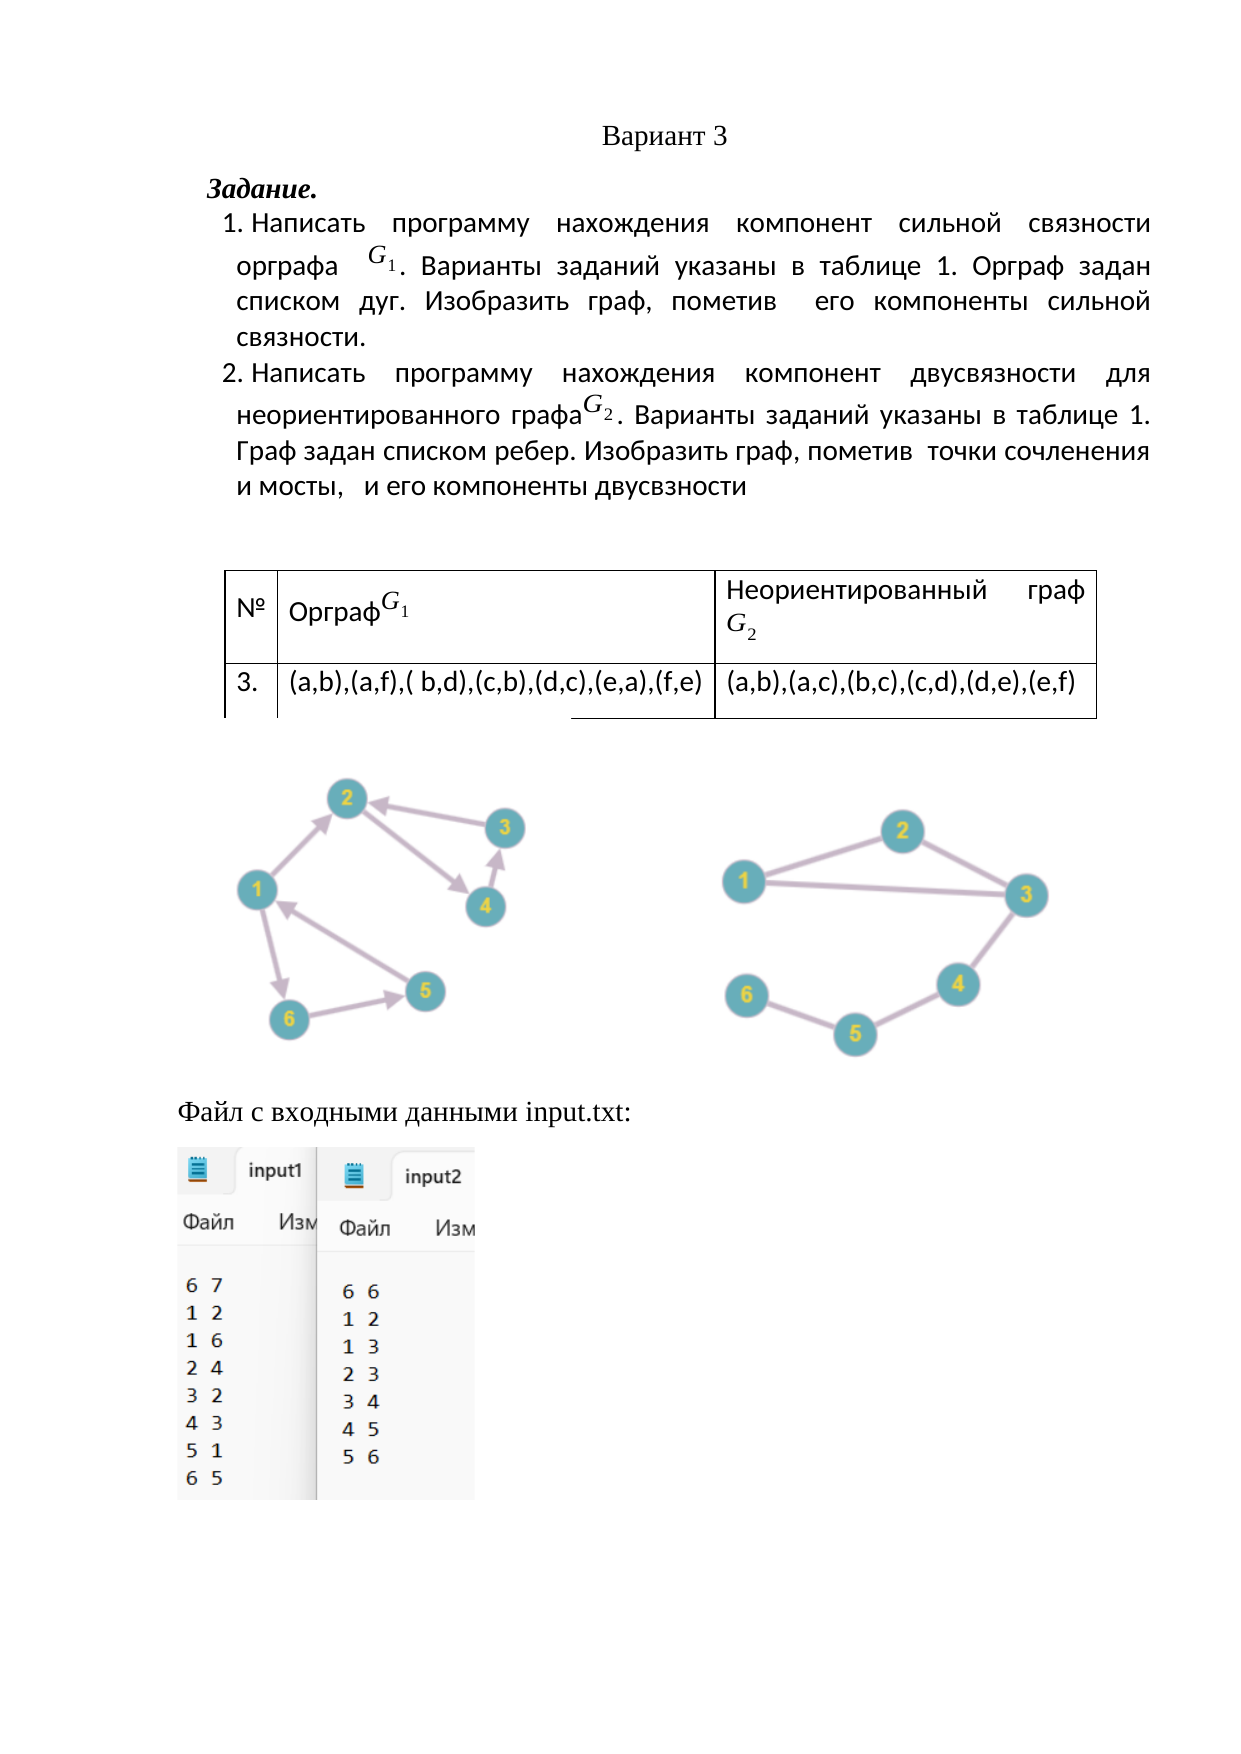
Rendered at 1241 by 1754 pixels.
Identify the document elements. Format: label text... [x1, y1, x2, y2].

table_header Орграф [278, 571, 714, 662]
picture [177, 1147, 475, 1500]
picture [693, 800, 1087, 1076]
text Файл с входными данными input.txt: [177, 1094, 1152, 1128]
text Вариант 3 [177, 118, 1152, 152]
text Задание. [177, 171, 1152, 204]
table_cell 3. [226, 664, 277, 718]
list Написать программу нахождения компонент сильной связности орграфа . Варианты заданий указаны в таблице 1. Орграф задан списком дуг. Изобразить граф, пометив его компоненты сильной связности. [222, 204, 1152, 354]
table_cell (a,b),(a,f),( b,d),(c,b),(d,c),(e,a),(f,e) [278, 664, 714, 718]
table_cell (a,b),(a,c),(b,c),(c,d),(d,e),(e,f) [716, 664, 1096, 718]
list Написать программу нахождения компонент двусвязности для неориентированного графа. Варианты заданий указаны в таблице 1. Граф задан списком ребер. Изобразить граф, пометив точки сочленения и мосты, и его компоненты двусвзности [222, 354, 1152, 503]
table_header № [226, 571, 277, 662]
table_header Неориентированный граф [716, 571, 1096, 662]
picture [177, 718, 572, 1076]
